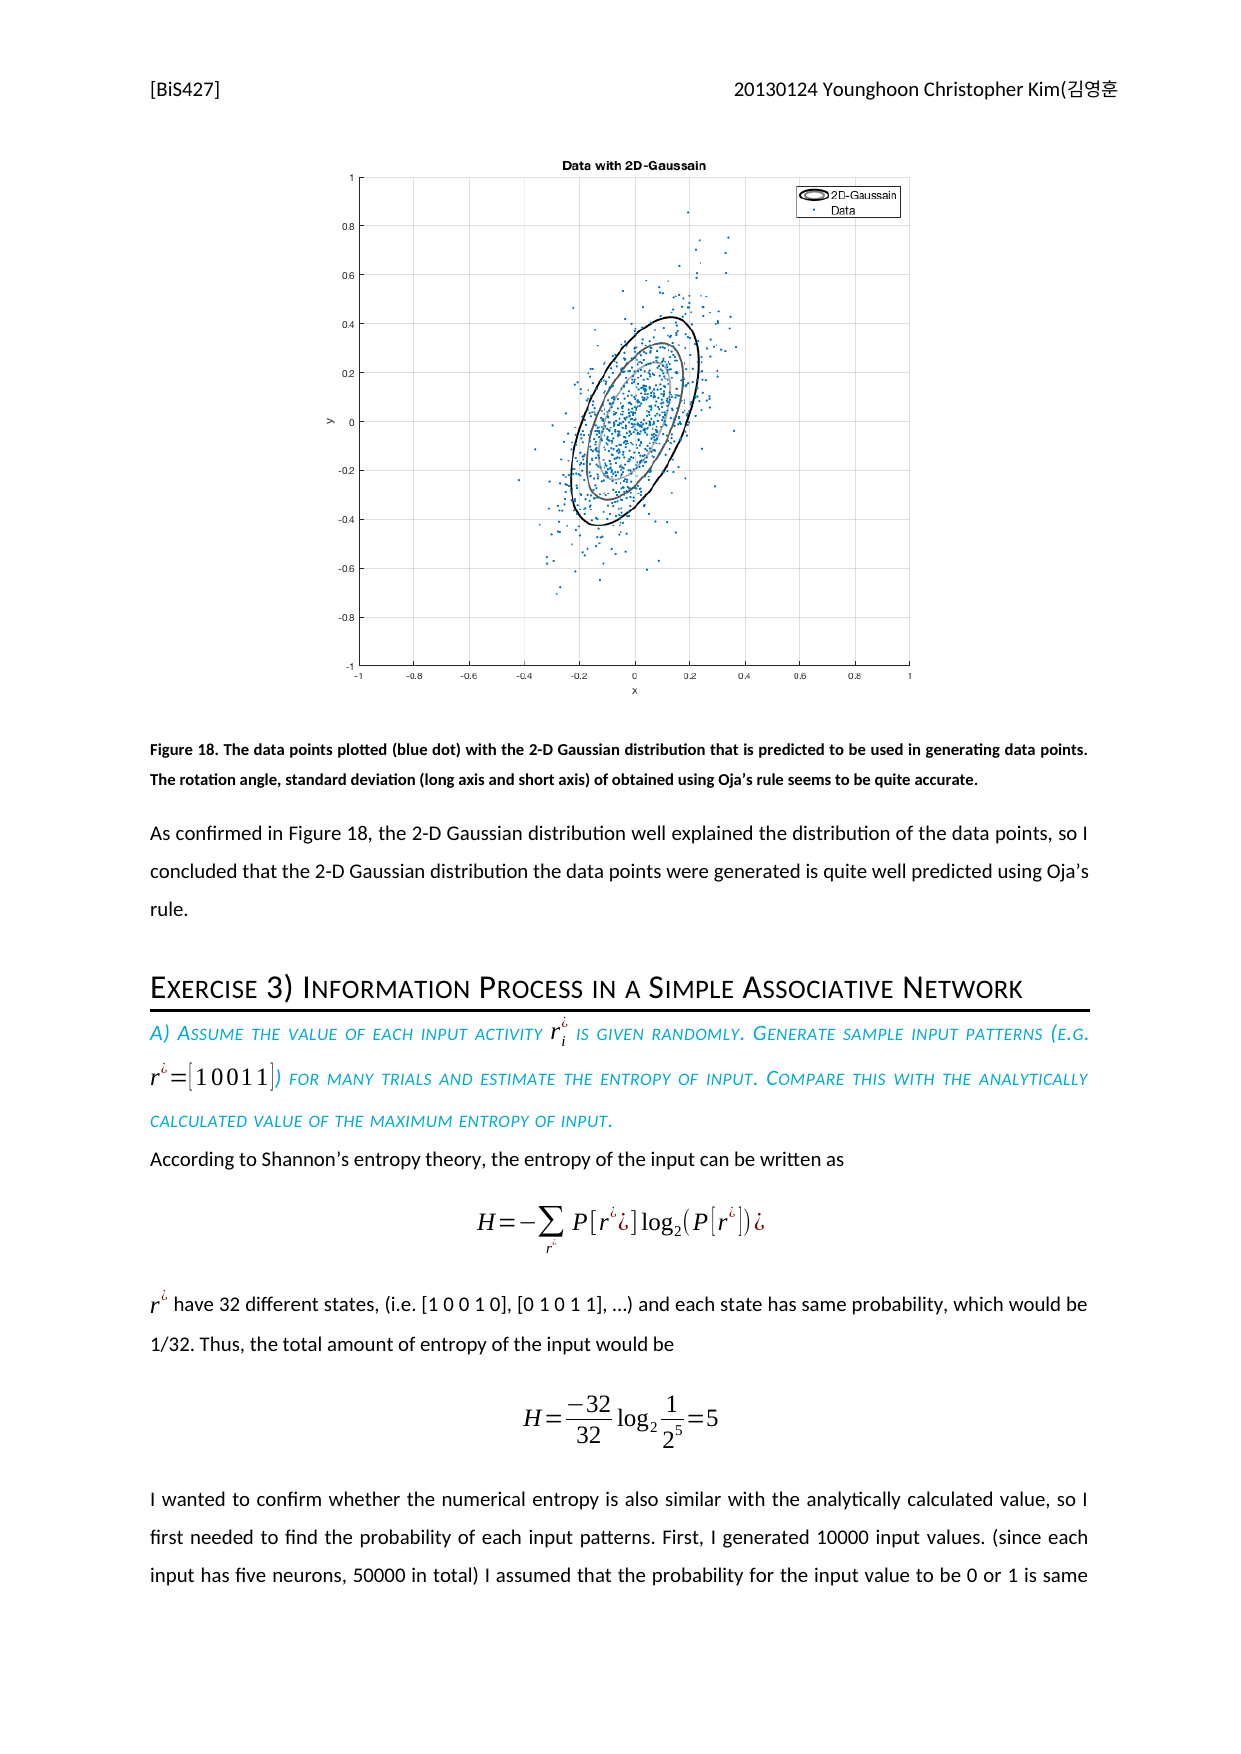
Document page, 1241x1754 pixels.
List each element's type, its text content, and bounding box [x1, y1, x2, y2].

picture [316, 150, 925, 706]
text have 32 different states, (i.e. [1 0 0 1 0], [0 1 0 1 1], …) and each state has same probability, which would be 1/32. Thus, the total amount of entropy of the input would be [150, 1290, 1090, 1357]
text As confirmed in Figure 18, the 2-D Gaussian distribution well explained the distribution of the data points, so I concluded that the 2-D Gaussian distribution the data points were generated is quite well predicted using Oja’s rule. [150, 820, 1090, 922]
subtitle Exercise 3) Information Process in a Simple Associative Network [150, 966, 1090, 1009]
subtitle A) Assume the value of each input activity is given randomly. Generate sample input patterns (e.g.) for many trials and estimate the entropy of input. Compare this with the analytically calculated value of the maximum entropy of input. [150, 1016, 1090, 1133]
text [150, 1486, 1090, 1588]
text According to Shannon’s entropy theory, the entropy of the input can be written as [150, 1146, 1090, 1171]
